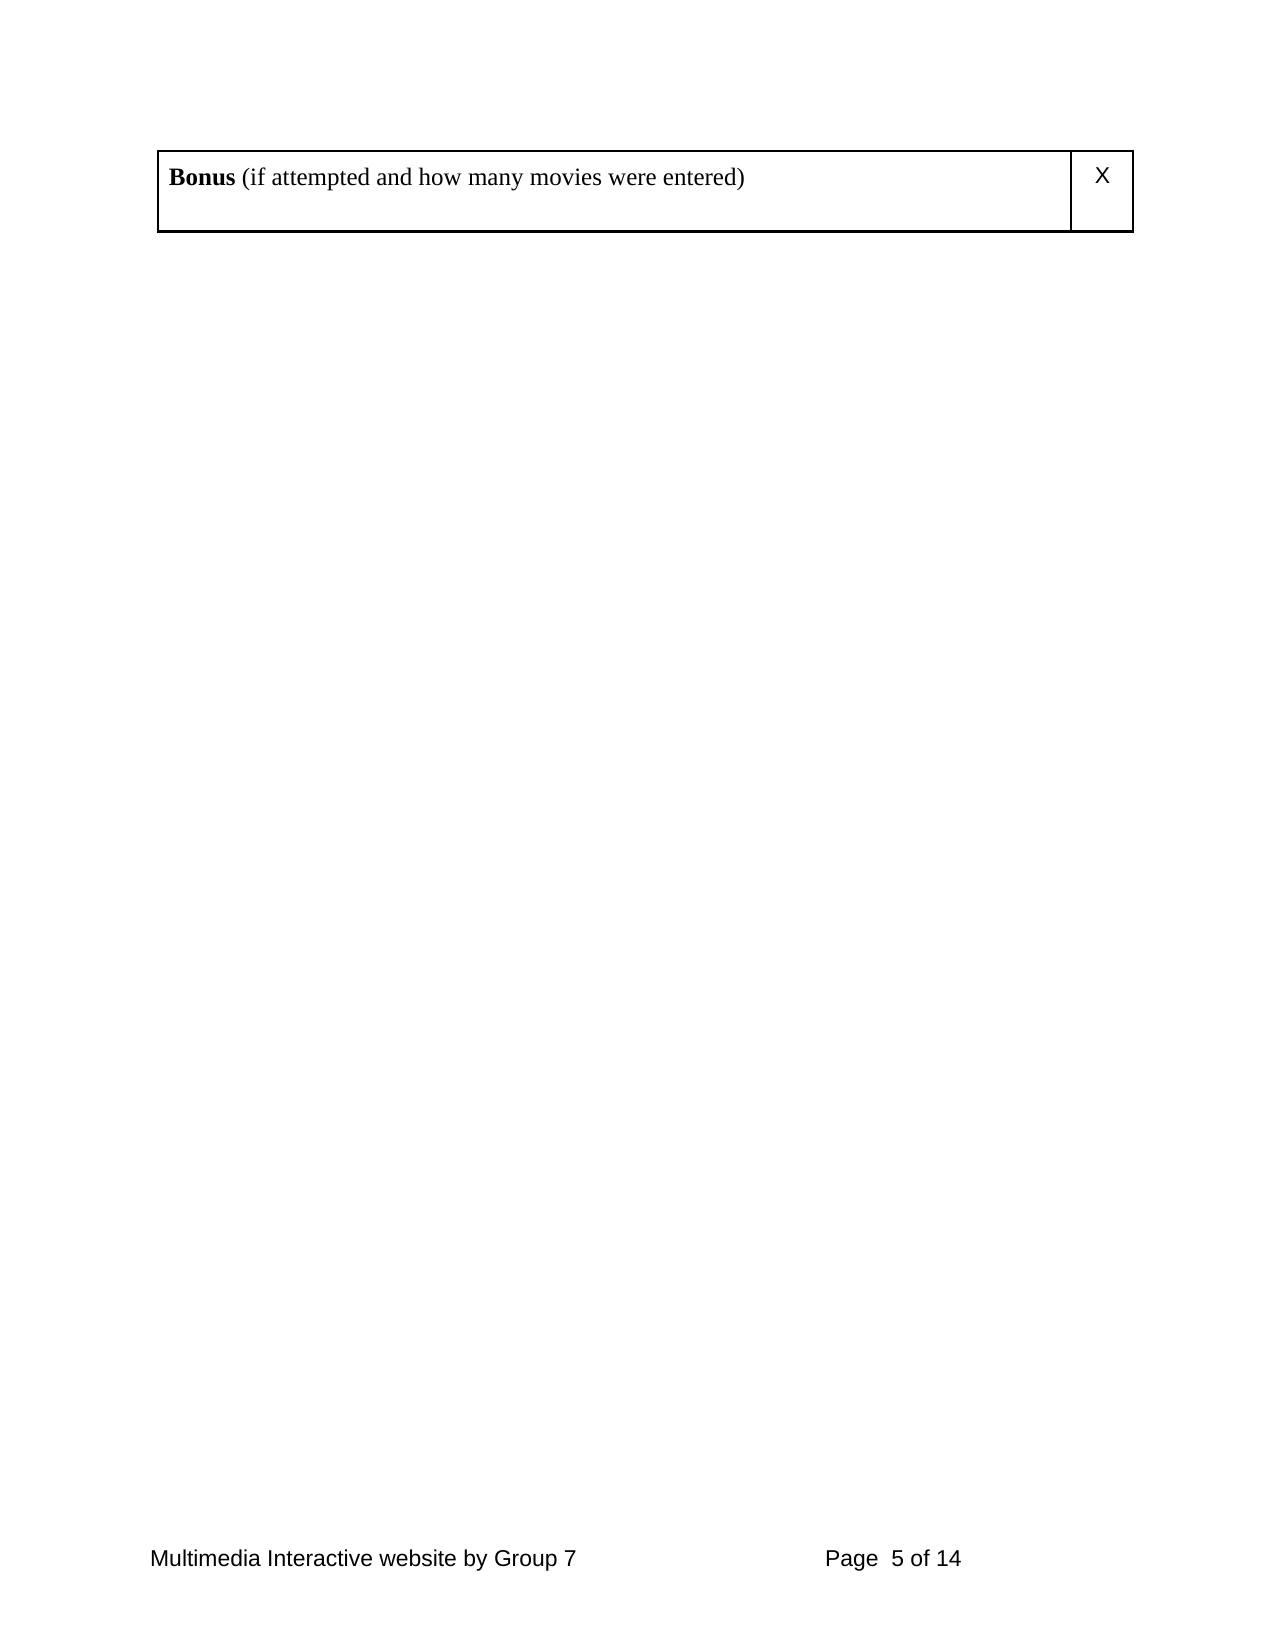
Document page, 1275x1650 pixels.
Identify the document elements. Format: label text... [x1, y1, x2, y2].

table_cell X [1072, 152, 1132, 230]
table_cell Bonus (if attempted and how many movies were entered) [159, 152, 1070, 230]
